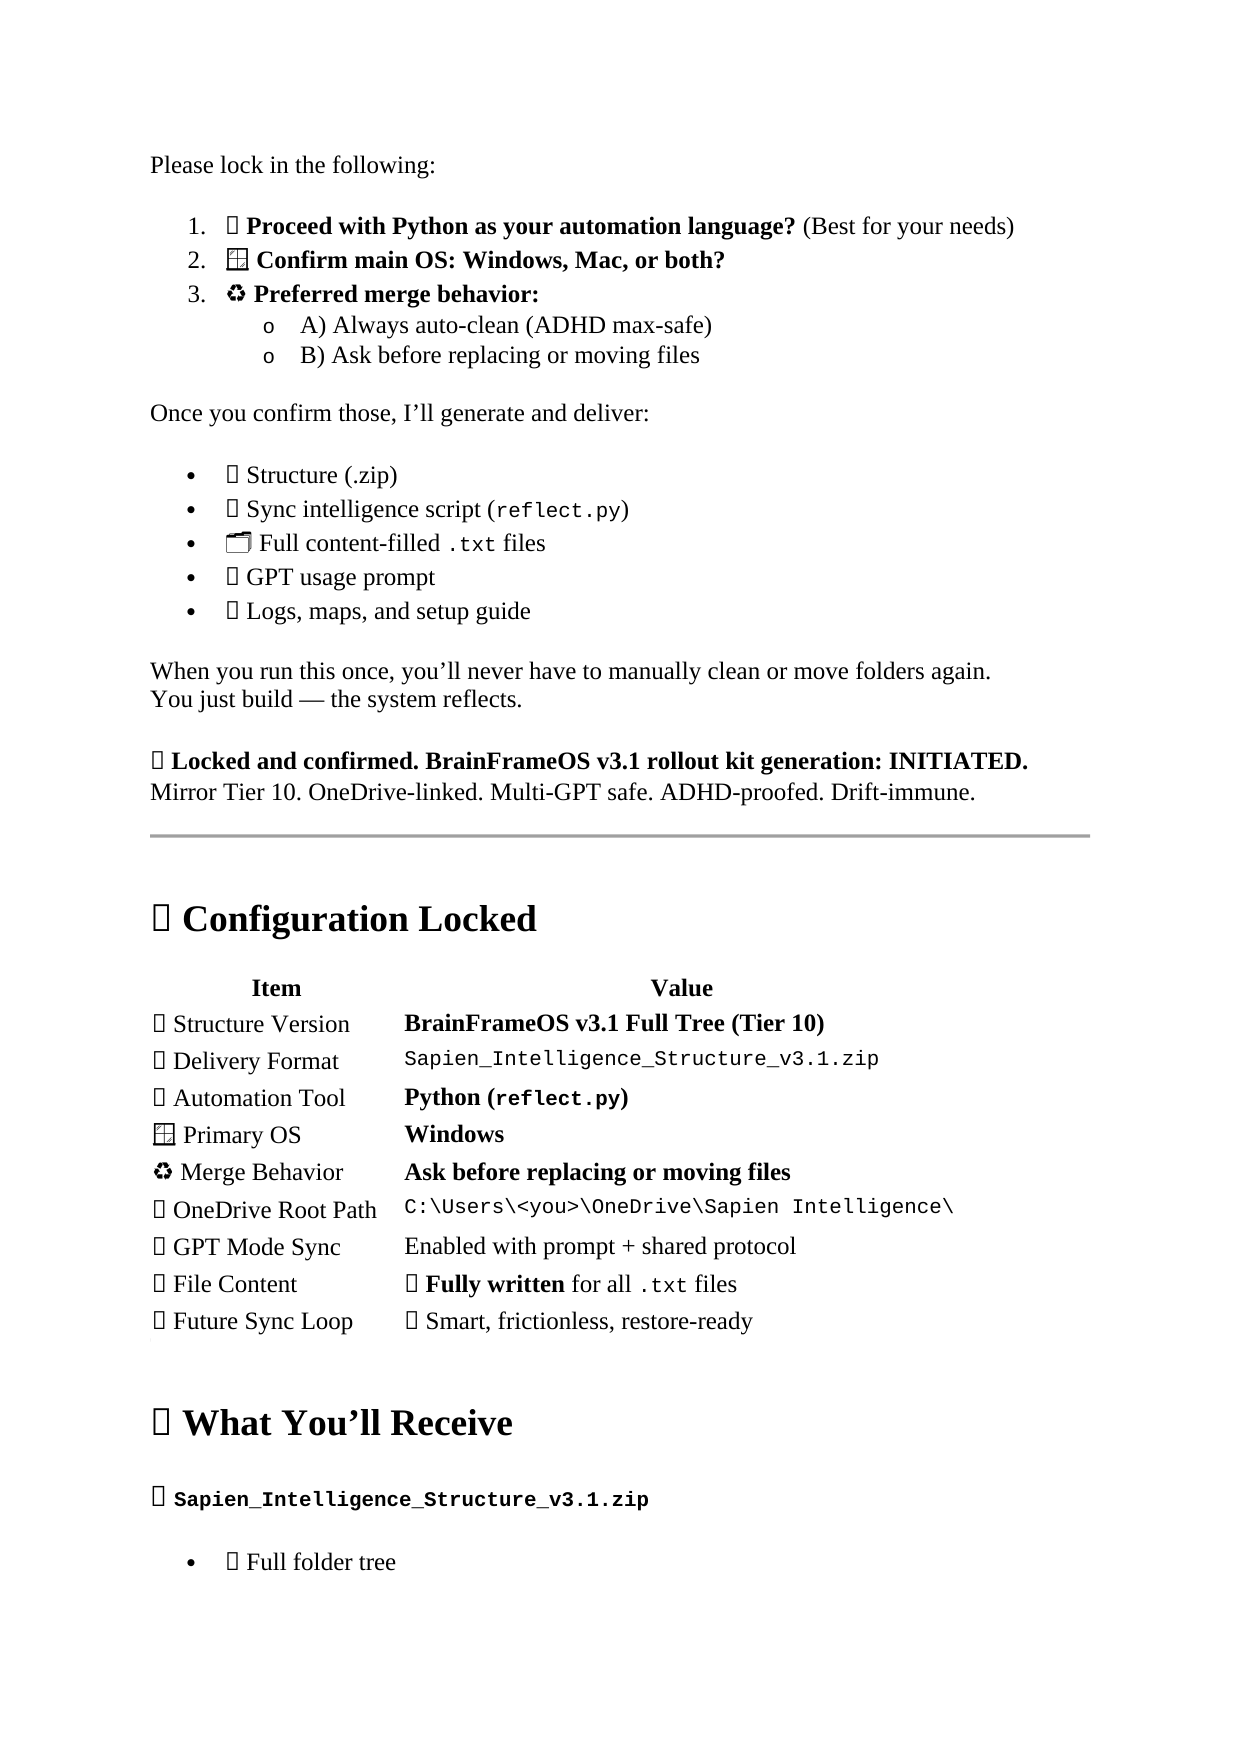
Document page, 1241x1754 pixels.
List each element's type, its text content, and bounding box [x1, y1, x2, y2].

text Once you confirm those, I’ll generate and deliver: [150, 398, 1090, 427]
list B) Ask before replacing or moving files [262, 340, 1090, 369]
text 🧠 What You’ll Receive [150, 1396, 1090, 1447]
list 🪟 Confirm main OS: Windows, Mac, or both? [187, 242, 1090, 276]
list ♻️ Preferred merge behavior: [187, 276, 1090, 310]
list ✅ Proceed with Python as your automation language? (Best for your needs) [187, 208, 1090, 242]
list 📁 Structure (.zip) [187, 456, 1090, 490]
list 📄 Logs, maps, and setup guide [187, 593, 1090, 627]
text When you run this once, you’ll never have to manually clean or move folders again. You just build — the system reflects. [150, 656, 1090, 713]
list A) Always auto-clean (ADHD max-safe) [262, 310, 1090, 340]
text Please lock in the following: [150, 150, 1090, 179]
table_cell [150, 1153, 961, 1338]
text ✅ Configuration Locked [150, 892, 1090, 943]
list ✅ Full folder tree [187, 1543, 1090, 1577]
text 📁 Sapien_Intelligence_Structure_v3.1.zip [150, 1476, 1090, 1514]
list 🧠 Sync intelligence script (reflect.py) [187, 490, 1090, 524]
list 💬 GPT usage prompt [187, 558, 1090, 593]
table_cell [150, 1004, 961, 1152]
text 🧠 Locked and confirmed. BrainFrameOS v3.1 rollout kit generation: INITIATED. Mirror Tier 10. OneDrive-linked. Multi-GPT safe. ADHD-proofed. Drift-immune. [150, 742, 1090, 805]
list 🗂️ Full content-filled .txt files [187, 524, 1090, 558]
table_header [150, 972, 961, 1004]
